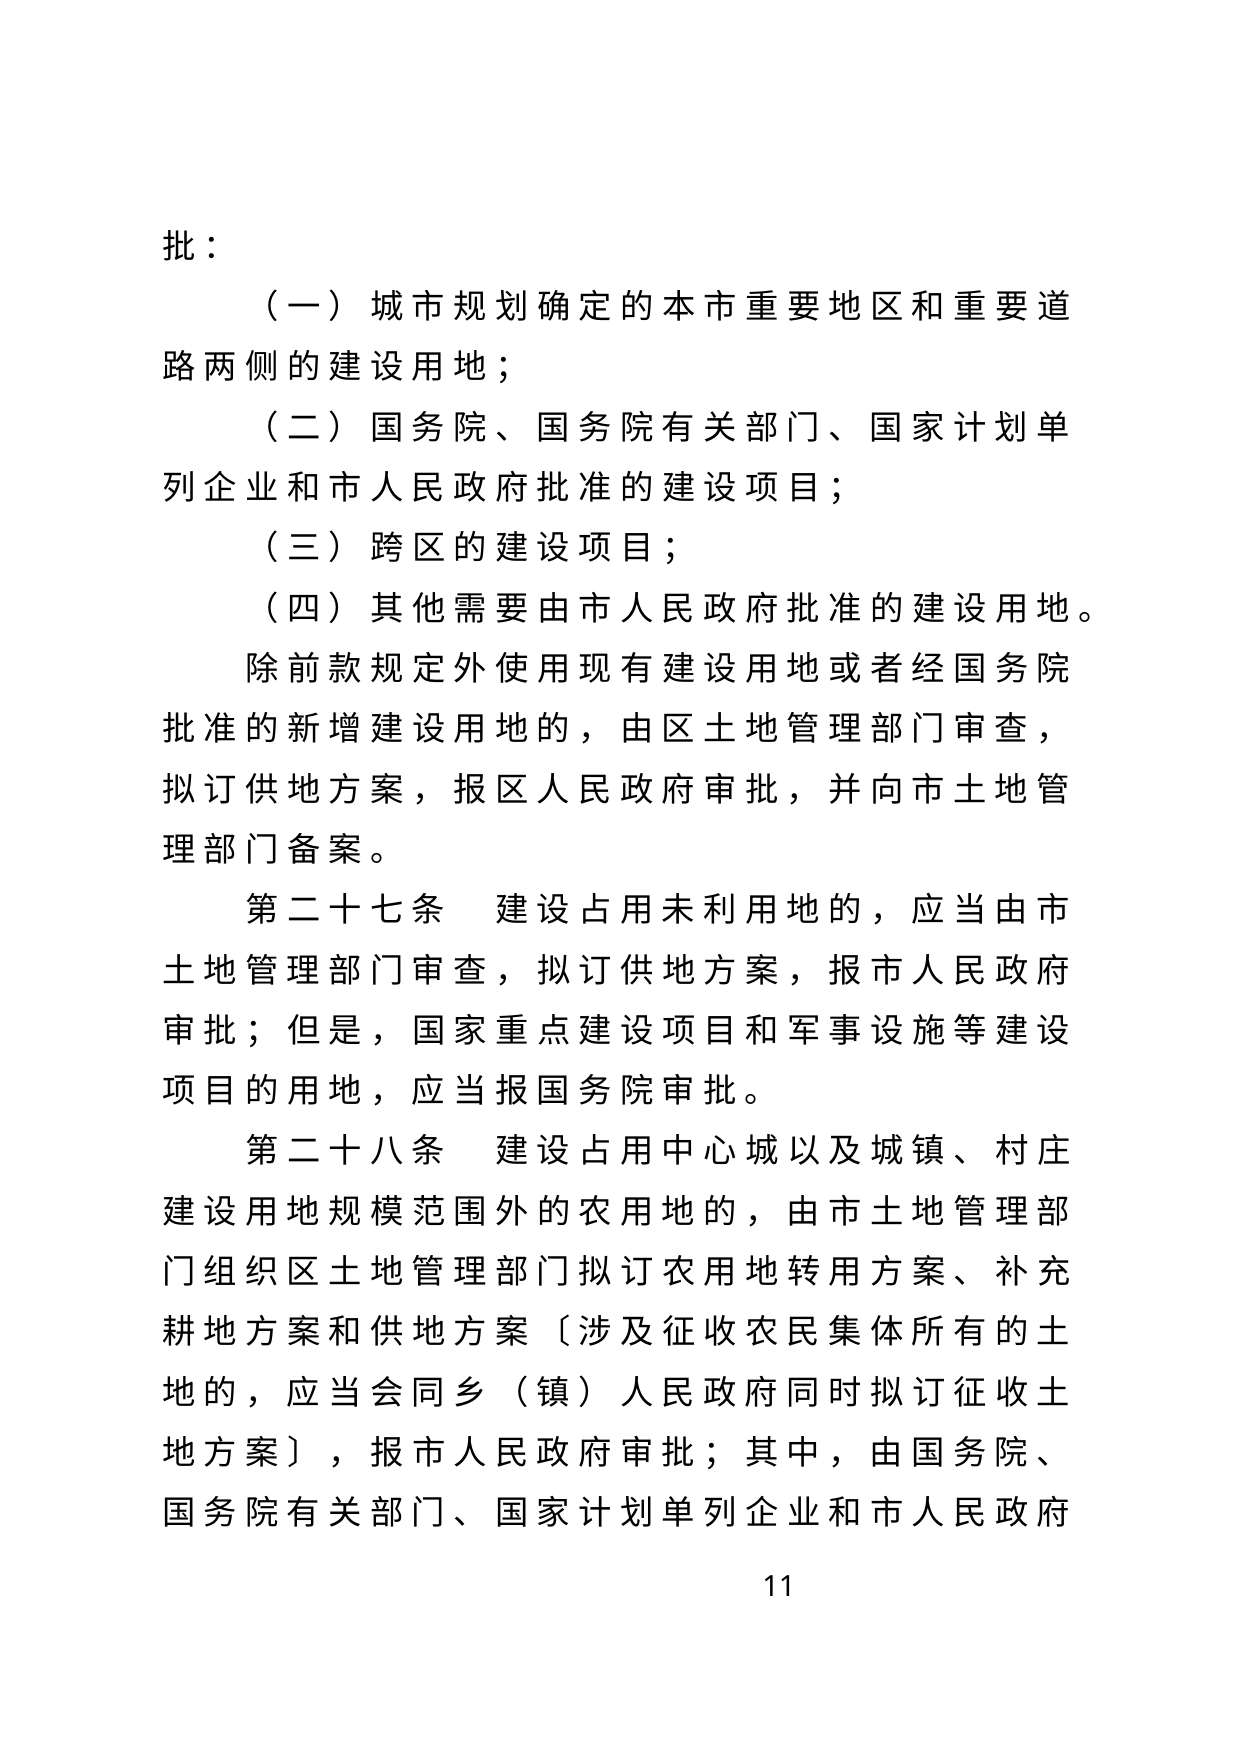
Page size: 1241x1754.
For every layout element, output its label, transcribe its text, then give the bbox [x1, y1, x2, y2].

text 第二十七条 建设占用未利用地的，应当由市土地管理部门审查，拟订供地方案，报市人民政府审批；但是，国家重点建设项目和军事设施等建设项目的用地，应当报国务院审批。 [162, 877, 1078, 1118]
text （二）国务院、国务院有关部门、国家计划单列企业和市人民政府批准的建设项目； [162, 394, 1078, 515]
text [162, 213, 1078, 274]
text （三）跨区的建设项目； [162, 515, 1078, 575]
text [162, 1118, 1078, 1540]
text 除前款规定外使用现有建设用地或者经国务院批准的新增建设用地的，由区土地管理部门审查，拟订供地方案，报区人民政府审批，并向市土地管理部门备案。 [162, 636, 1078, 877]
text （四）其他需要由市人民政府批准的建设用地。 [162, 575, 1078, 636]
text （一）城市规划确定的本市重要地区和重要道路两侧的建设用地； [162, 274, 1078, 394]
